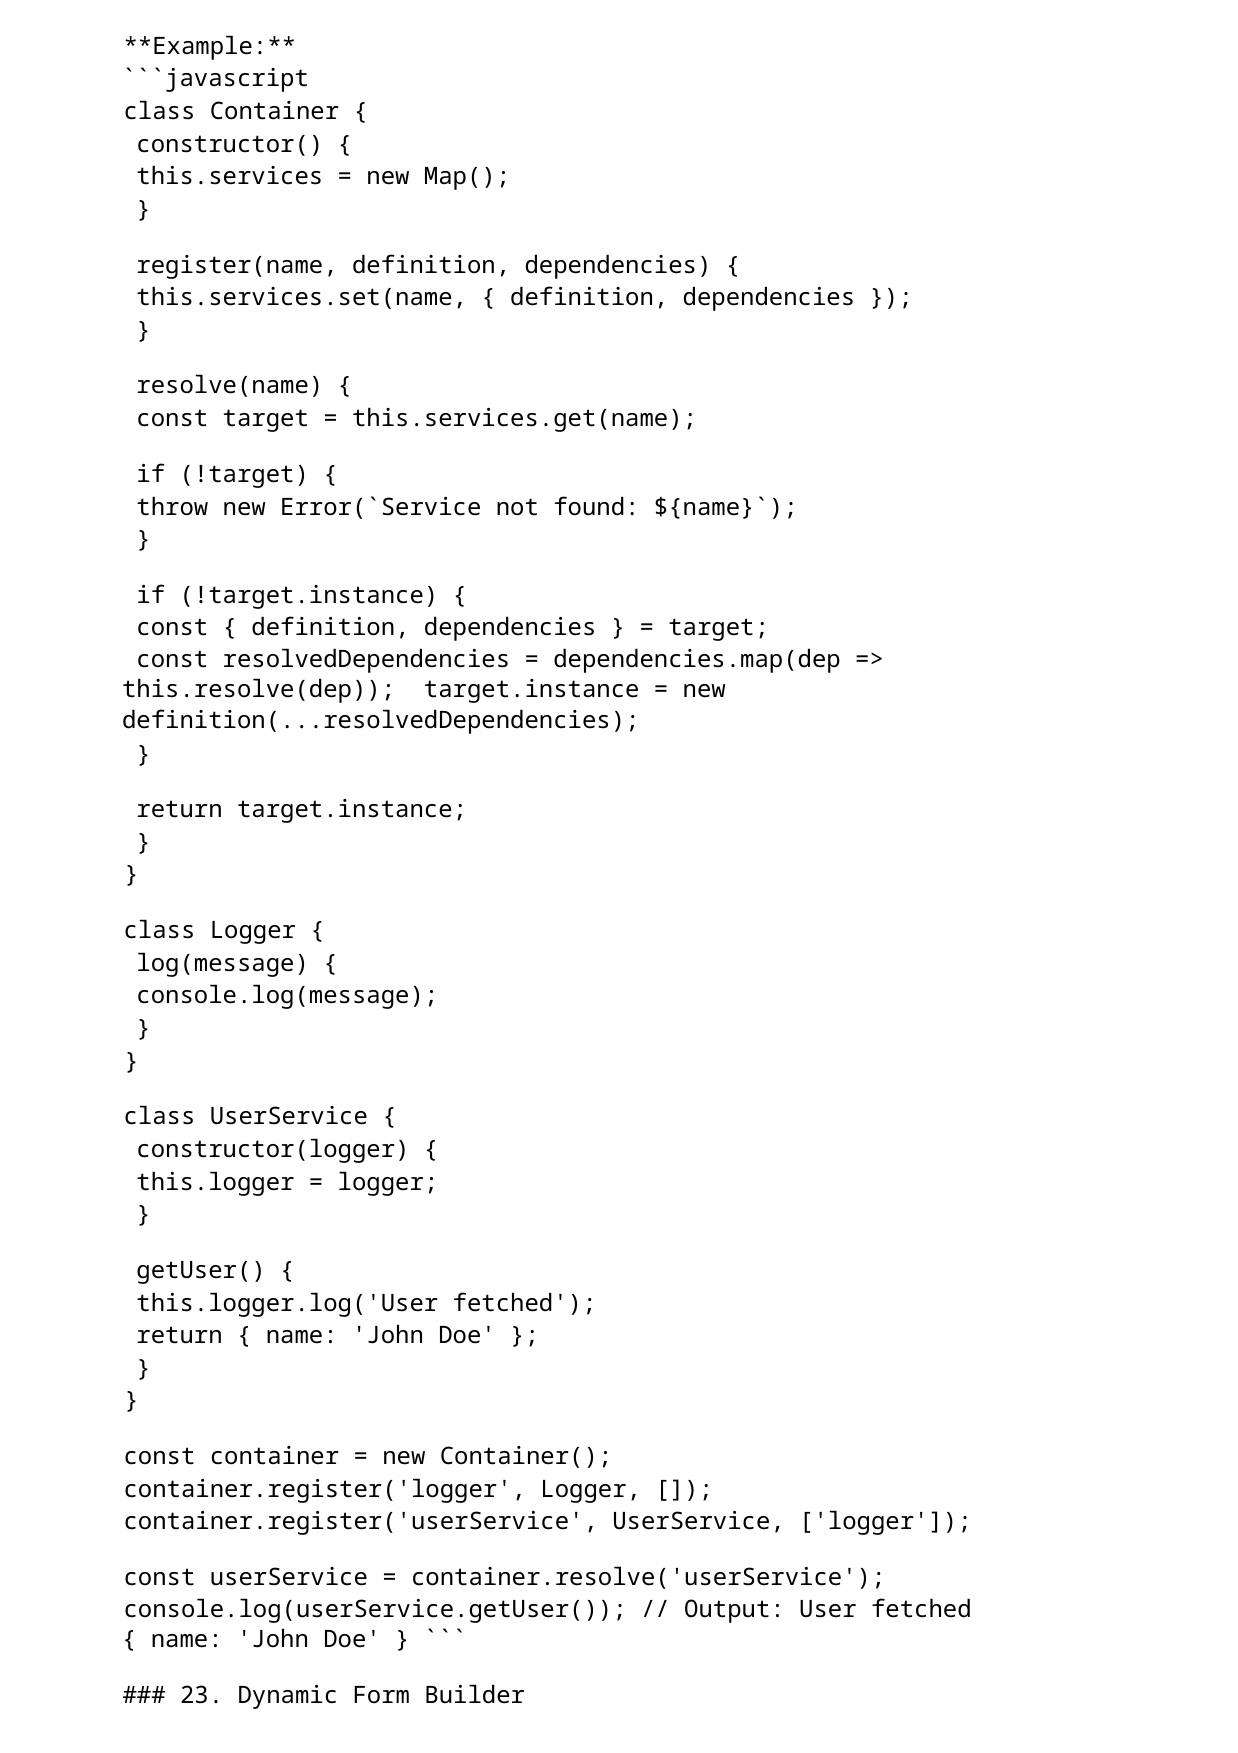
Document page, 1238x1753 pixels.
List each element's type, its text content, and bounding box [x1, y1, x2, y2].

text constructor(logger) { [122, 1132, 1184, 1164]
text container.register('logger', Logger, []); [123, 1471, 1184, 1504]
text const container = new Container(); [123, 1439, 1184, 1471]
text } [122, 1011, 1184, 1043]
text } [122, 313, 1184, 345]
text } [122, 522, 1184, 554]
text class UserService { [123, 1099, 1184, 1132]
text } [122, 736, 1184, 769]
text log(message) { [122, 946, 1184, 978]
text const target = this.services.get(name); [122, 401, 1184, 433]
text getUser() { [122, 1253, 1184, 1285]
text **Example:** [123, 29, 1184, 61]
text } [124, 1043, 1184, 1076]
text } [122, 192, 1184, 224]
text if (!target.instance) { [122, 578, 1184, 610]
text } [124, 1383, 1184, 1416]
text this.services = new Map(); [122, 159, 1184, 192]
text container.register('userService', UserService, ['logger']); [123, 1504, 1184, 1537]
text resolve(name) { [122, 368, 1184, 401]
text const resolvedDependencies = dependencies.map(dep => this.resolve(dep)); target.instance = new definition(...resolvedDependencies); [122, 643, 996, 736]
text this.logger = logger; [122, 1164, 1184, 1197]
text const { definition, dependencies } = target; [122, 610, 1184, 643]
text const userService = container.resolve('userService'); [123, 1560, 1184, 1592]
text } [122, 825, 1184, 857]
text } [122, 1351, 1184, 1383]
text throw new Error(`Service not found: ${name}`); [122, 489, 1184, 522]
text return { name: 'John Doe' }; [122, 1318, 1184, 1351]
text class Logger { [123, 913, 1184, 946]
text } [124, 857, 1184, 890]
text console.log(message); [122, 978, 1184, 1011]
text this.services.set(name, { definition, dependencies }); [122, 280, 1184, 313]
text if (!target) { [122, 457, 1184, 489]
text console.log(userService.getUser()); // Output: User fetched { name: 'John Doe' } ``` [122, 1592, 1018, 1654]
text ```javascript [122, 61, 1184, 94]
text this.logger.log('User fetched'); [122, 1285, 1184, 1318]
text class Container { [123, 94, 1184, 126]
text register(name, definition, dependencies) { [122, 247, 1184, 280]
text ### 23. Dynamic Form Builder [122, 1678, 1184, 1711]
text } [122, 1197, 1184, 1229]
text return target.instance; [122, 792, 1184, 825]
text constructor() { [122, 126, 1184, 159]
